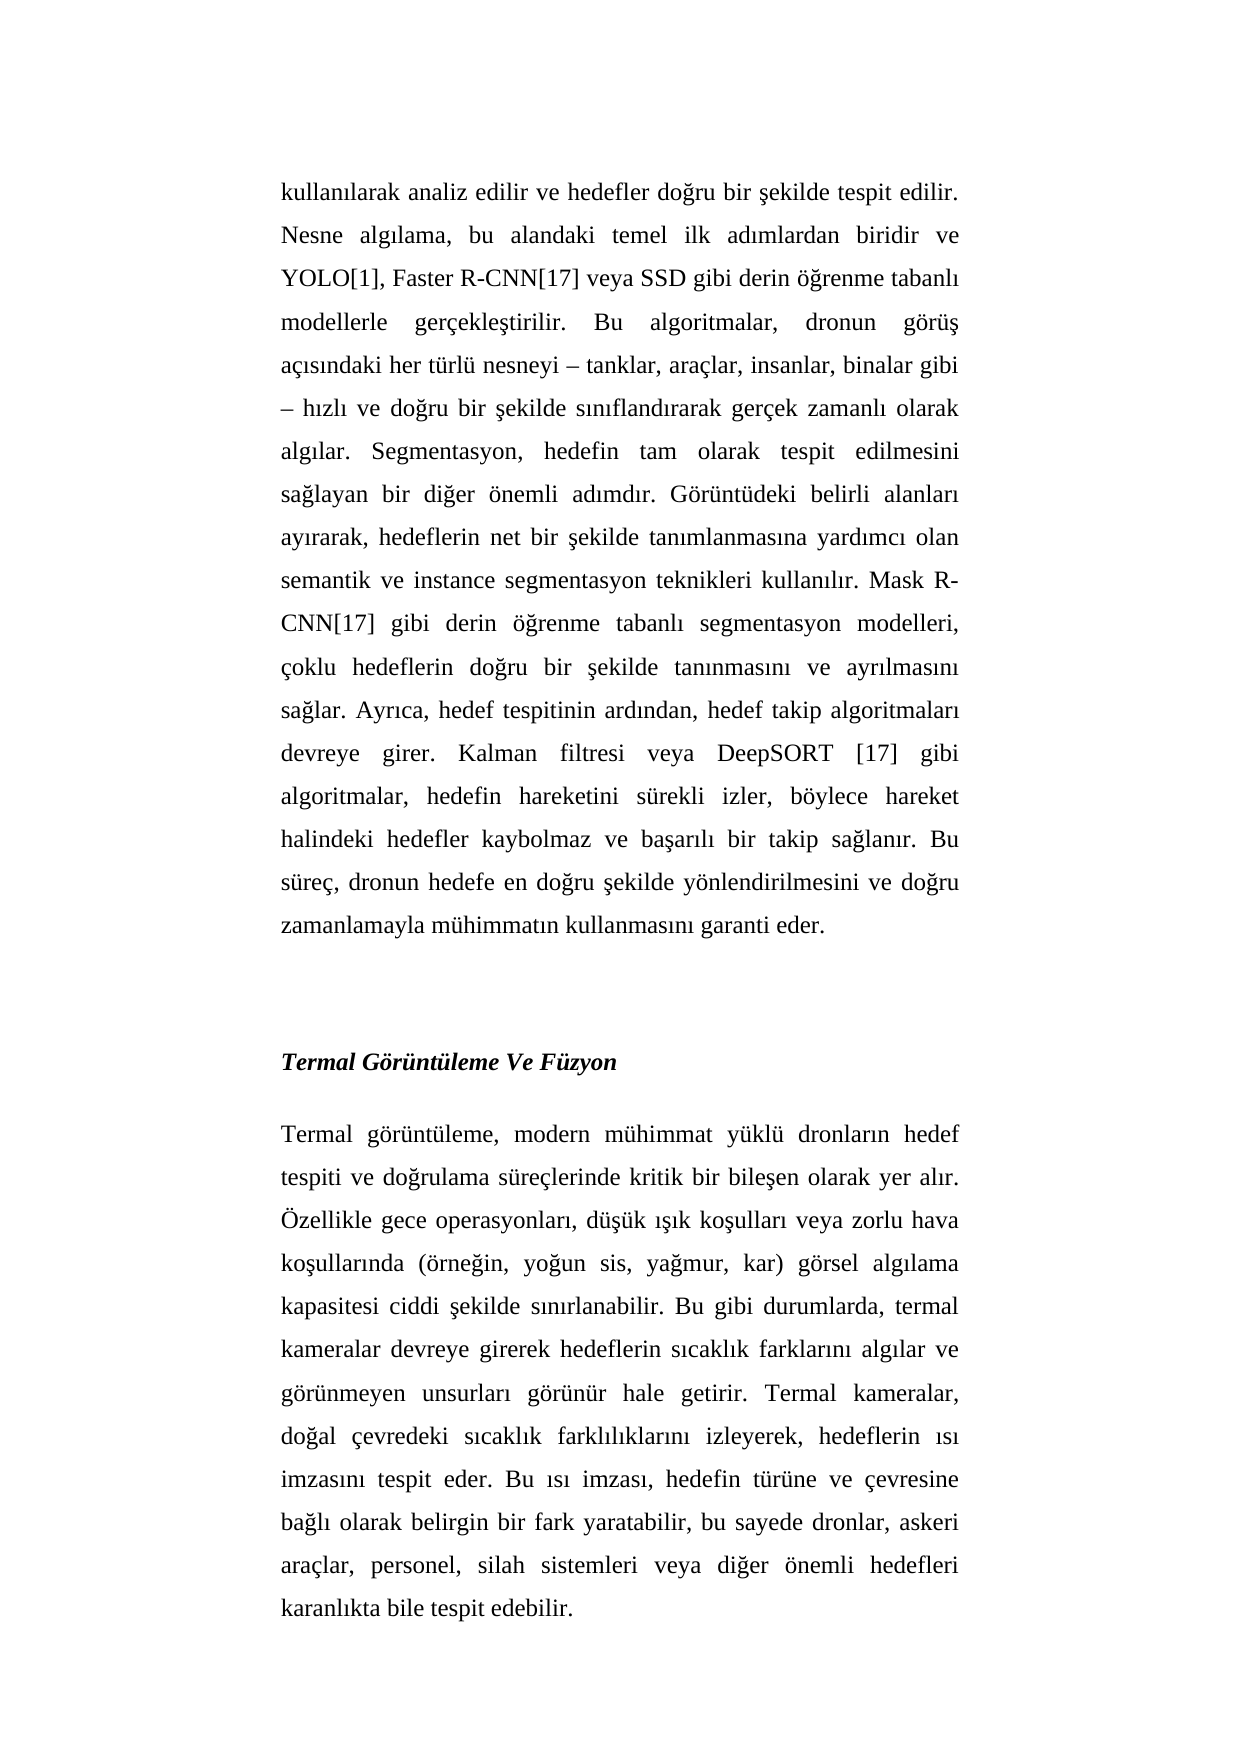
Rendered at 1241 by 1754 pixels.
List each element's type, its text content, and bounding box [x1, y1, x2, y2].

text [281, 177, 960, 939]
text Termal görüntüleme, modern mühimmat yüklü dronların hedef tespiti ve doğrulama süreçlerinde kritik bir bileşen olarak yer alır. Özellikle gece operasyonları, düşük ışık koşulları veya zorlu hava koşullarında (örneğin, yoğun sis, yağmur, kar) görsel algılama kapasitesi ciddi şekilde sınırlanabilir. Bu gibi durumlarda, termal kameralar devreye girerek hedeflerin sıcaklık farklarını algılar ve görünmeyen unsurları görünür hale getirir. Termal kameralar, doğal çevredeki sıcaklık farklılıklarını izleyerek, hedeflerin ısı imzasını tespit eder. Bu ısı imzası, hedefin türüne ve çevresine bağlı olarak belirgin bir fark yaratabilir, bu sayede dronlar, askeri araçlar, personel, silah sistemleri veya diğer önemli hedefleri karanlıkta bile tespit edebilir. [281, 1119, 960, 1622]
subtitle Termal Görüntüleme Ve Füzyon [281, 1047, 960, 1075]
